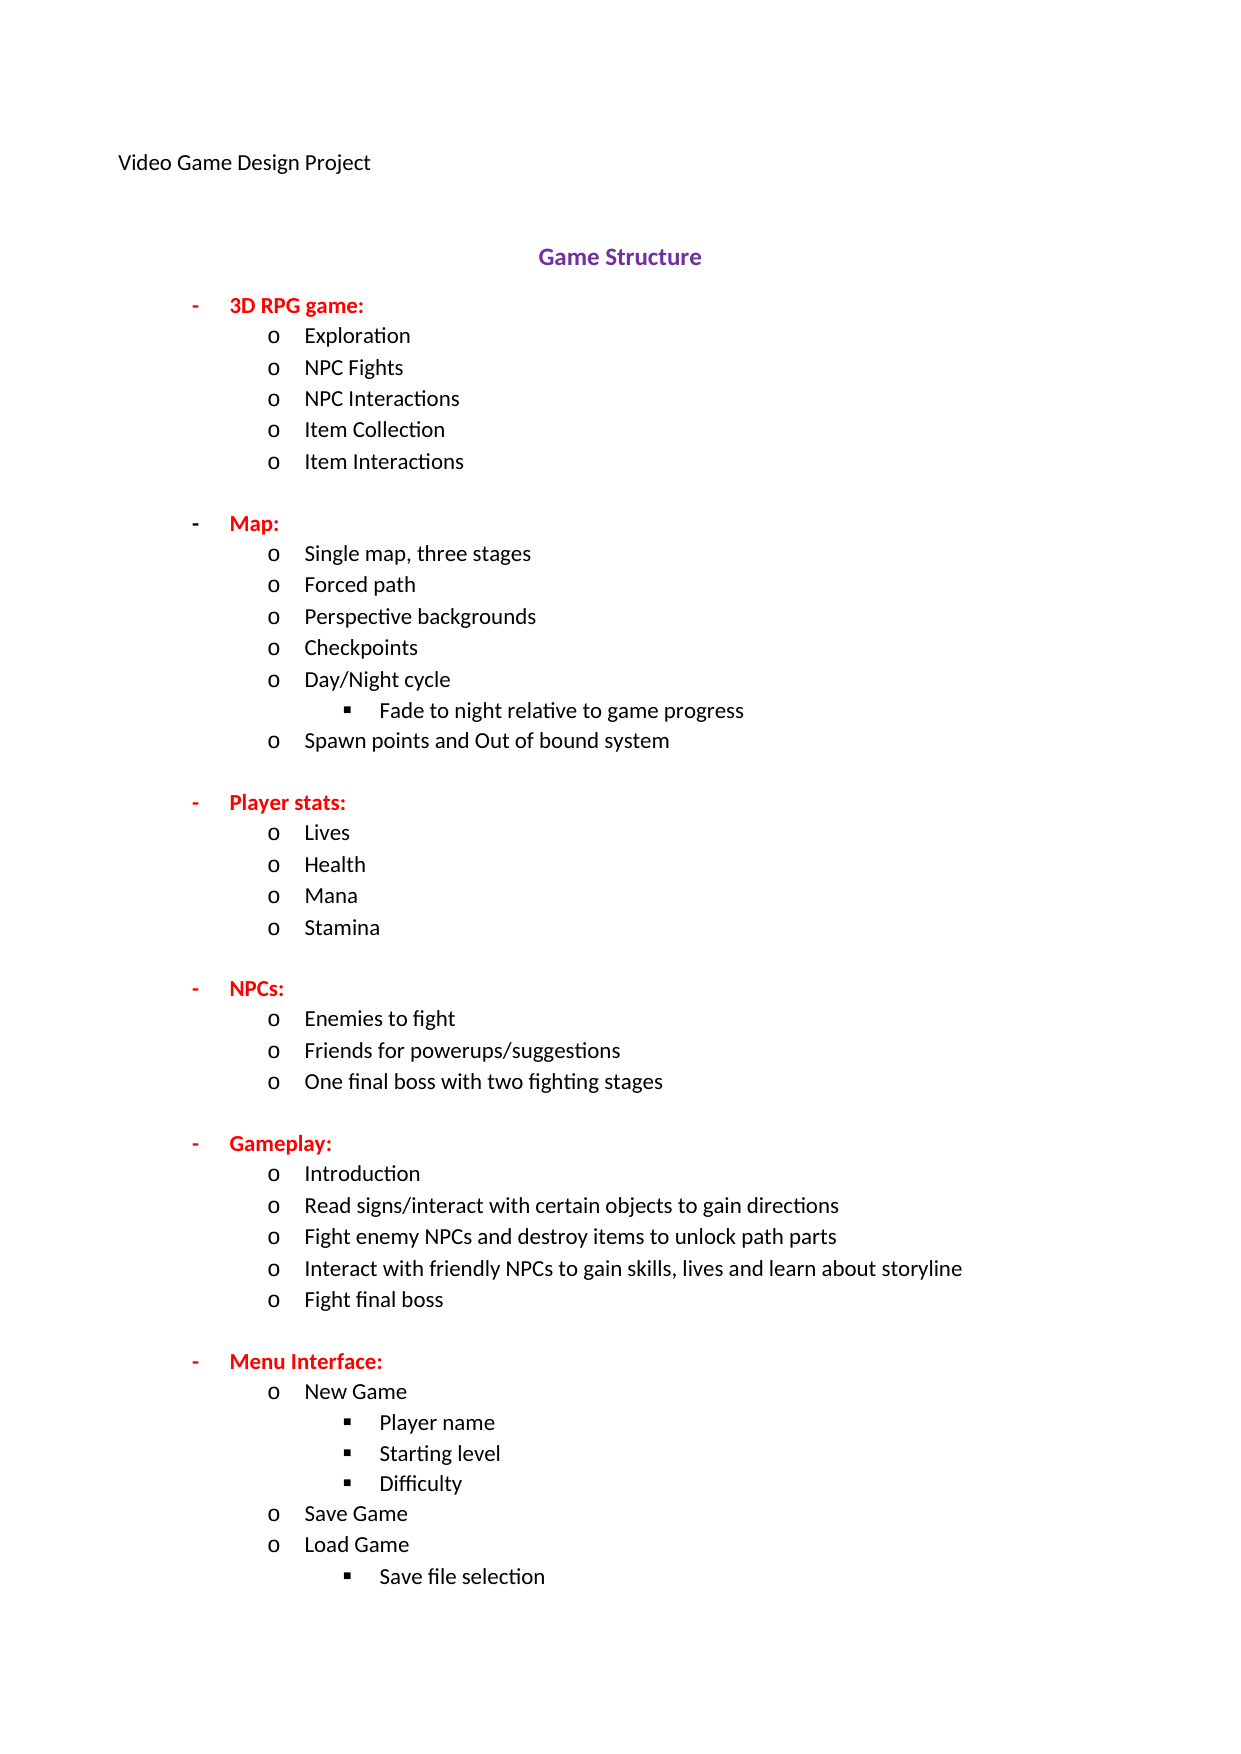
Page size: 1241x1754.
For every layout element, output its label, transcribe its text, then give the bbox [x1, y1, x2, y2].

list NPC Fights [267, 353, 1122, 382]
list Item Interactions [267, 447, 1122, 476]
list Enemies to fight [267, 1004, 1122, 1034]
list Perspective backgrounds [267, 602, 1122, 631]
list Lives [267, 818, 1122, 847]
list Player stats: [192, 788, 1122, 816]
text Game Structure [118, 241, 1122, 272]
list Mana [267, 881, 1122, 910]
list Player name [342, 1408, 1122, 1436]
list Spawn points and Out of bound system [267, 726, 1122, 756]
list Forced path [267, 570, 1122, 599]
list Load Game [267, 1531, 1122, 1560]
list Stamina [267, 913, 1122, 942]
list Single map, three stages [267, 539, 1122, 568]
list NPC Interactions [267, 384, 1122, 413]
list Fight final boss [267, 1285, 1122, 1314]
list Fight enemy NPCs and destroy items to unlock path parts [267, 1222, 1122, 1251]
list Item Collection [267, 416, 1122, 445]
list Exploration [267, 321, 1122, 350]
list Save file selection [342, 1562, 1122, 1590]
list Save Game [267, 1499, 1122, 1528]
list Interact with friendly NPCs to gain skills, lives and learn about storyline [267, 1254, 1122, 1283]
list Gameplay: [192, 1129, 1122, 1157]
list New Game [267, 1377, 1122, 1406]
list Friends for powerups/suggestions [267, 1036, 1122, 1065]
list One final boss with two fighting stages [267, 1067, 1122, 1097]
list Fade to night relative to game progress [342, 696, 1122, 724]
list Introduction [267, 1159, 1122, 1188]
list Starting level [342, 1439, 1122, 1467]
list Read signs/interact with certain objects to gain directions [267, 1191, 1122, 1220]
list Checkpoints [267, 633, 1122, 662]
list Map: [192, 509, 1122, 537]
list Difficulty [342, 1469, 1122, 1497]
text Video Game Design Project [118, 148, 1122, 176]
list Health [267, 850, 1122, 879]
list 3D RPG game: [192, 291, 1122, 319]
list Day/Night cycle [267, 665, 1122, 694]
list NPCs: [192, 974, 1122, 1002]
list Menu Interface: [192, 1347, 1122, 1375]
